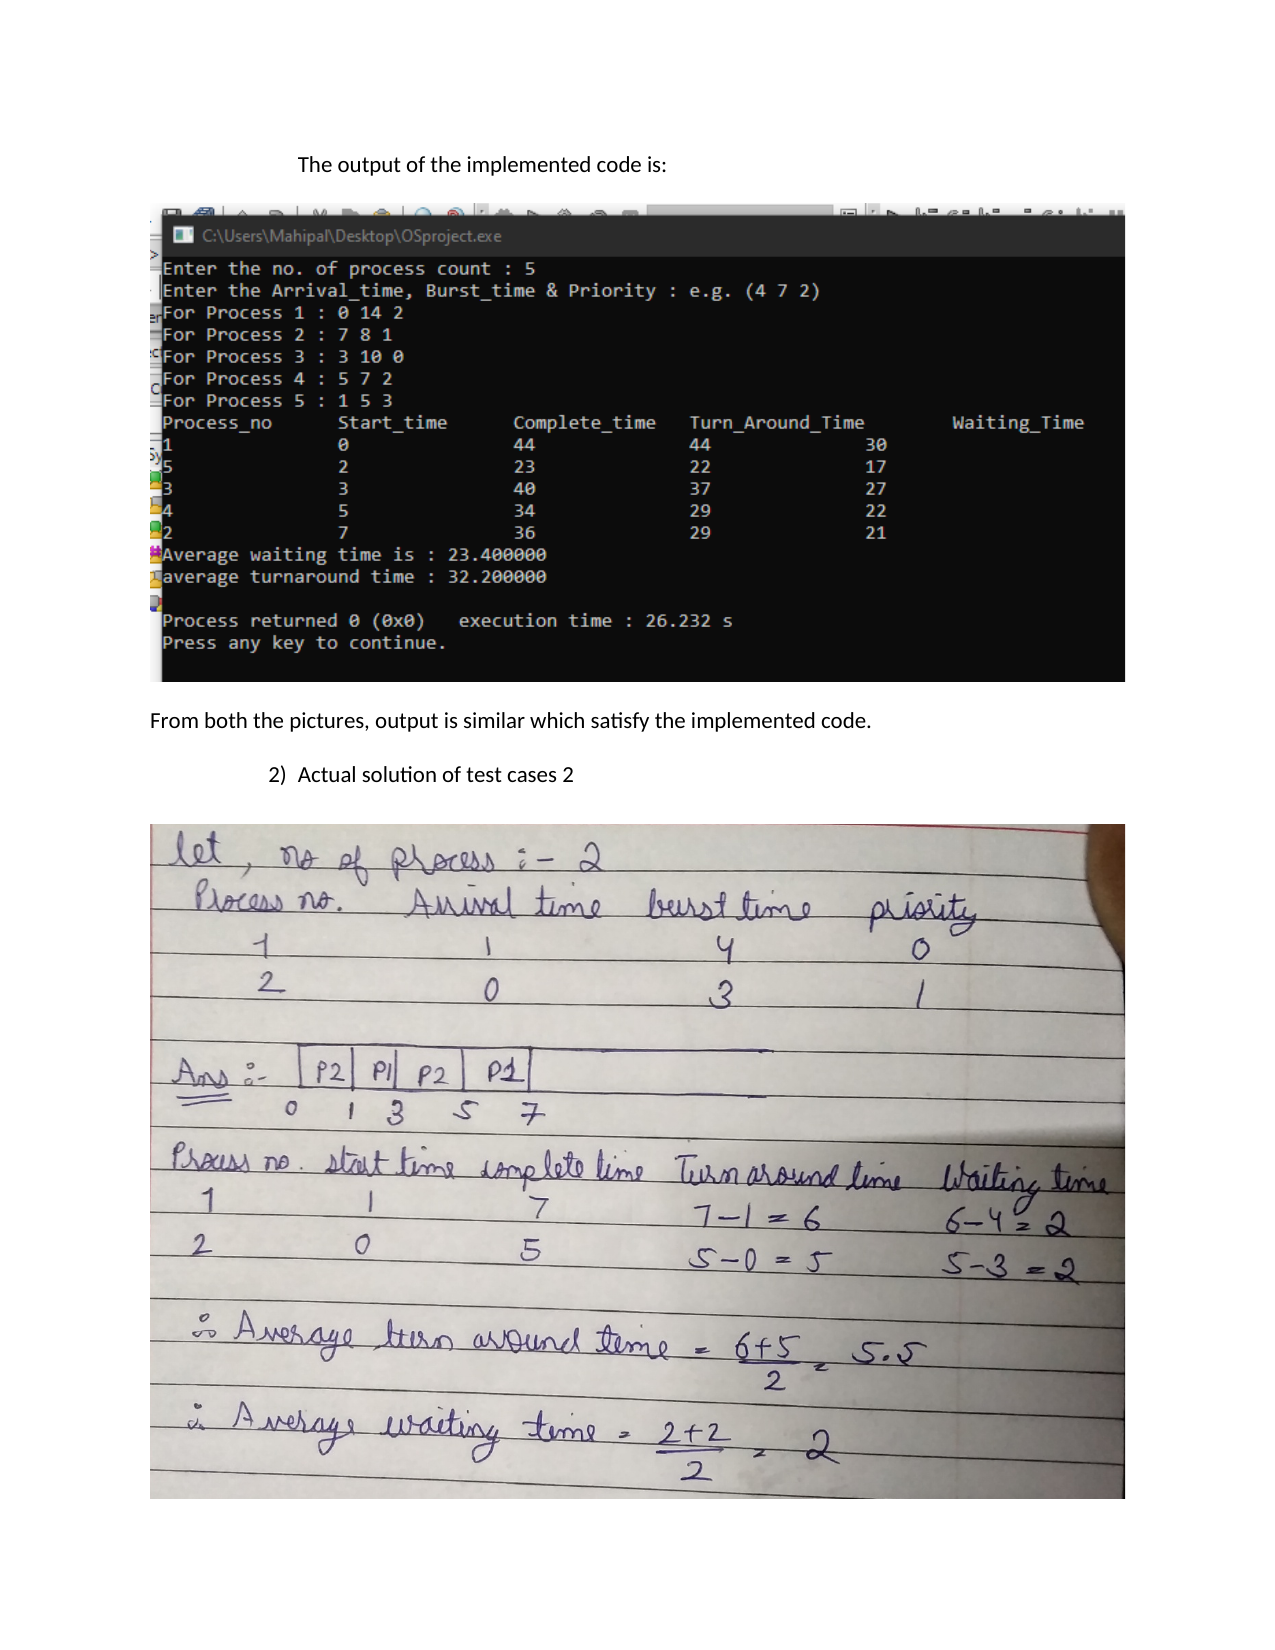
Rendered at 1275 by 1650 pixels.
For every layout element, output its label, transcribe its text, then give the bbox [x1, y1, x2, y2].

list Actual solution of test cases 2 [268, 760, 1125, 788]
text From both the pictures, output is similar which satisfy the implemented code. [150, 707, 1125, 735]
picture [150, 824, 1125, 1499]
picture [150, 203, 1125, 682]
text The output of the implemented code is: [298, 150, 1125, 178]
